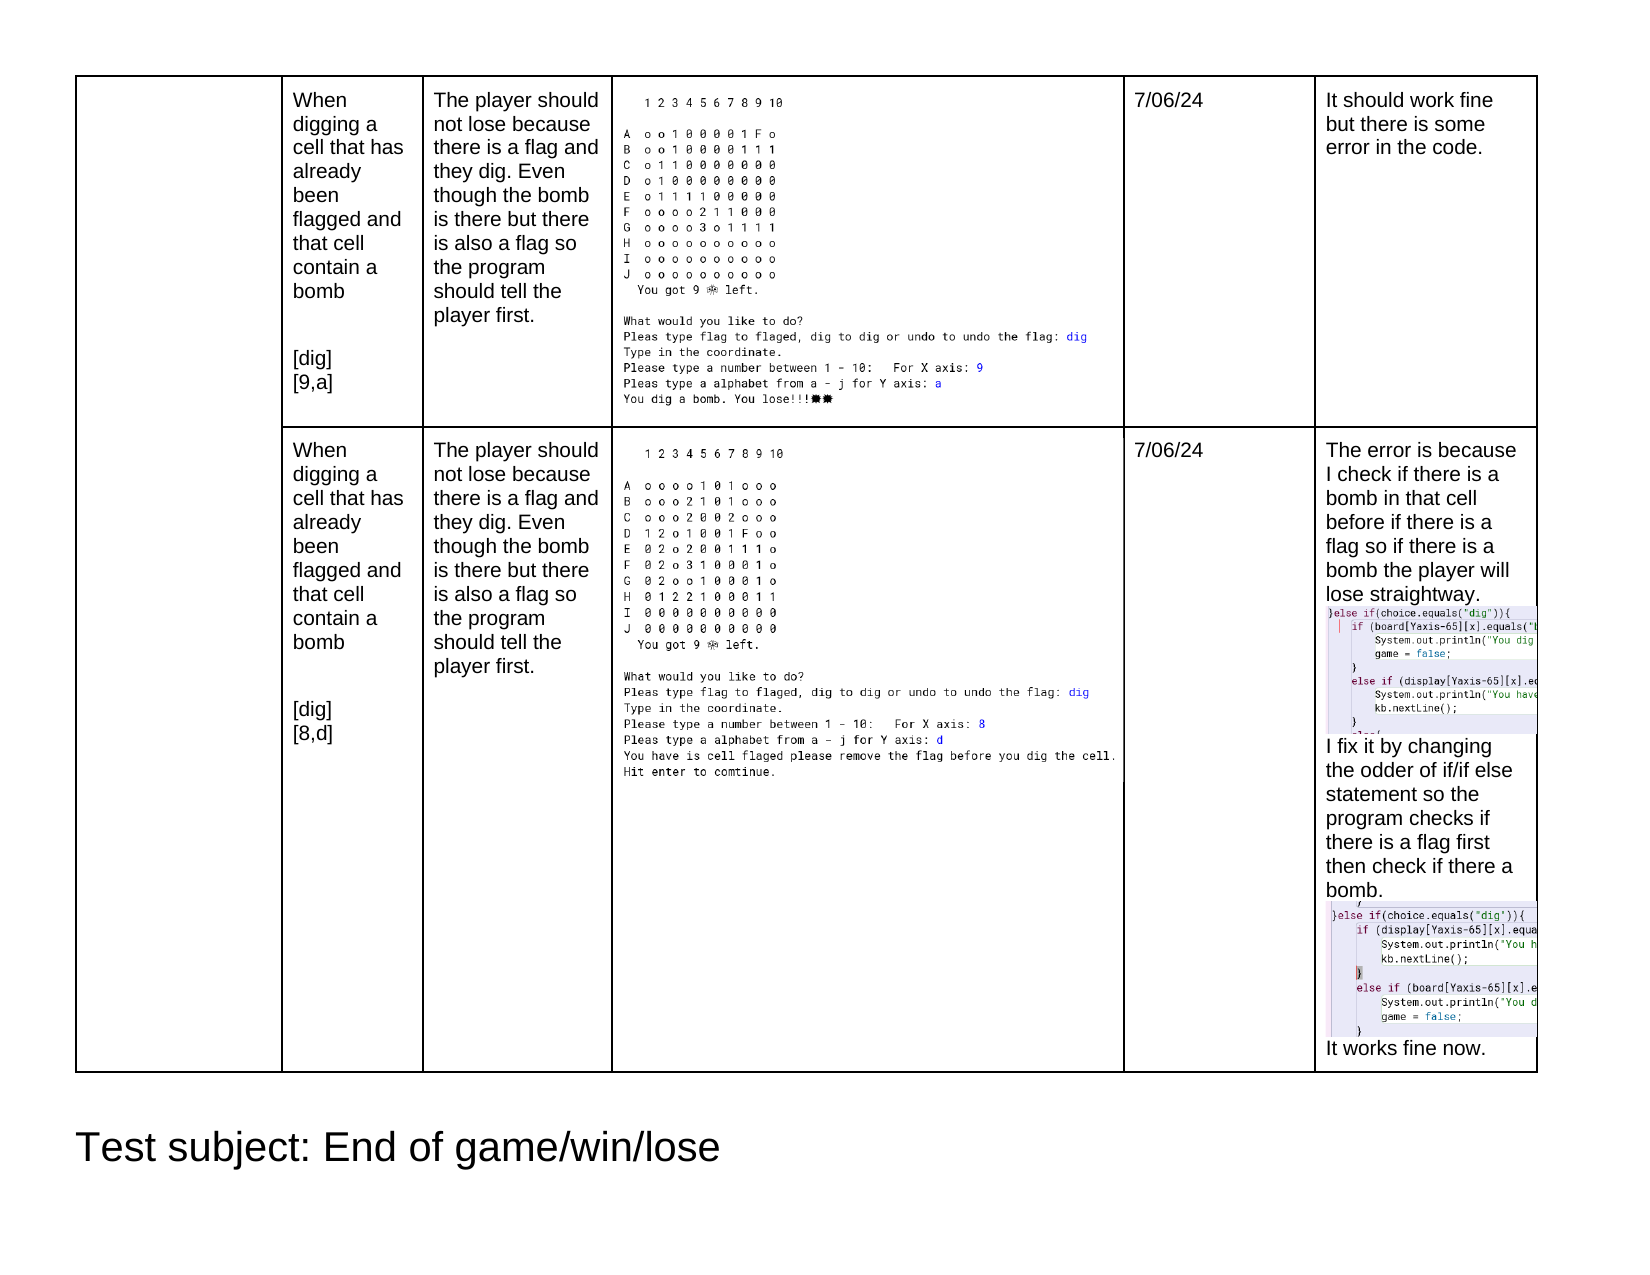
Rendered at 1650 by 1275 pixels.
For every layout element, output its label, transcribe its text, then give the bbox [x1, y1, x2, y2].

text Test subject: End of game/win/lose [75, 1122, 1575, 1170]
table_cell The error is because I check if there is a bomb in that cell before if there is a flag so if there is a bomb the player will lose straightway. I fix it by changing the odder of if/if else statement so the program checks if there is a flag first then check if there a bomb. It works fine now. [1316, 428, 1536, 1071]
table_cell When digging a cell that has already been flagged and that cell contain a bomb [dig] [8,d] [283, 428, 422, 1071]
table_cell It should work fine but there is some error in the code. [1316, 77, 1536, 426]
table_cell 7/06/24 [1125, 77, 1314, 426]
picture [622, 438, 1124, 782]
table_cell 7/06/24 [1125, 428, 1314, 1071]
table_cell [613, 77, 1123, 426]
table_cell When digging a cell that has already been flagged and that cell contain a bomb [dig] [9,a] [283, 77, 422, 426]
table_cell [613, 428, 1123, 1071]
picture [1325, 606, 1537, 734]
table_cell The player should not lose because there is a flag and they dig. Even though the bomb is there but there is also a flag so the program should tell the player first. [424, 428, 611, 1071]
picture [622, 87, 1113, 416]
picture [1325, 901, 1537, 1037]
table_cell The player should not lose because there is a flag and they dig. Even though the bomb is there but there is also a flag so the program should tell the player first. [424, 77, 611, 426]
